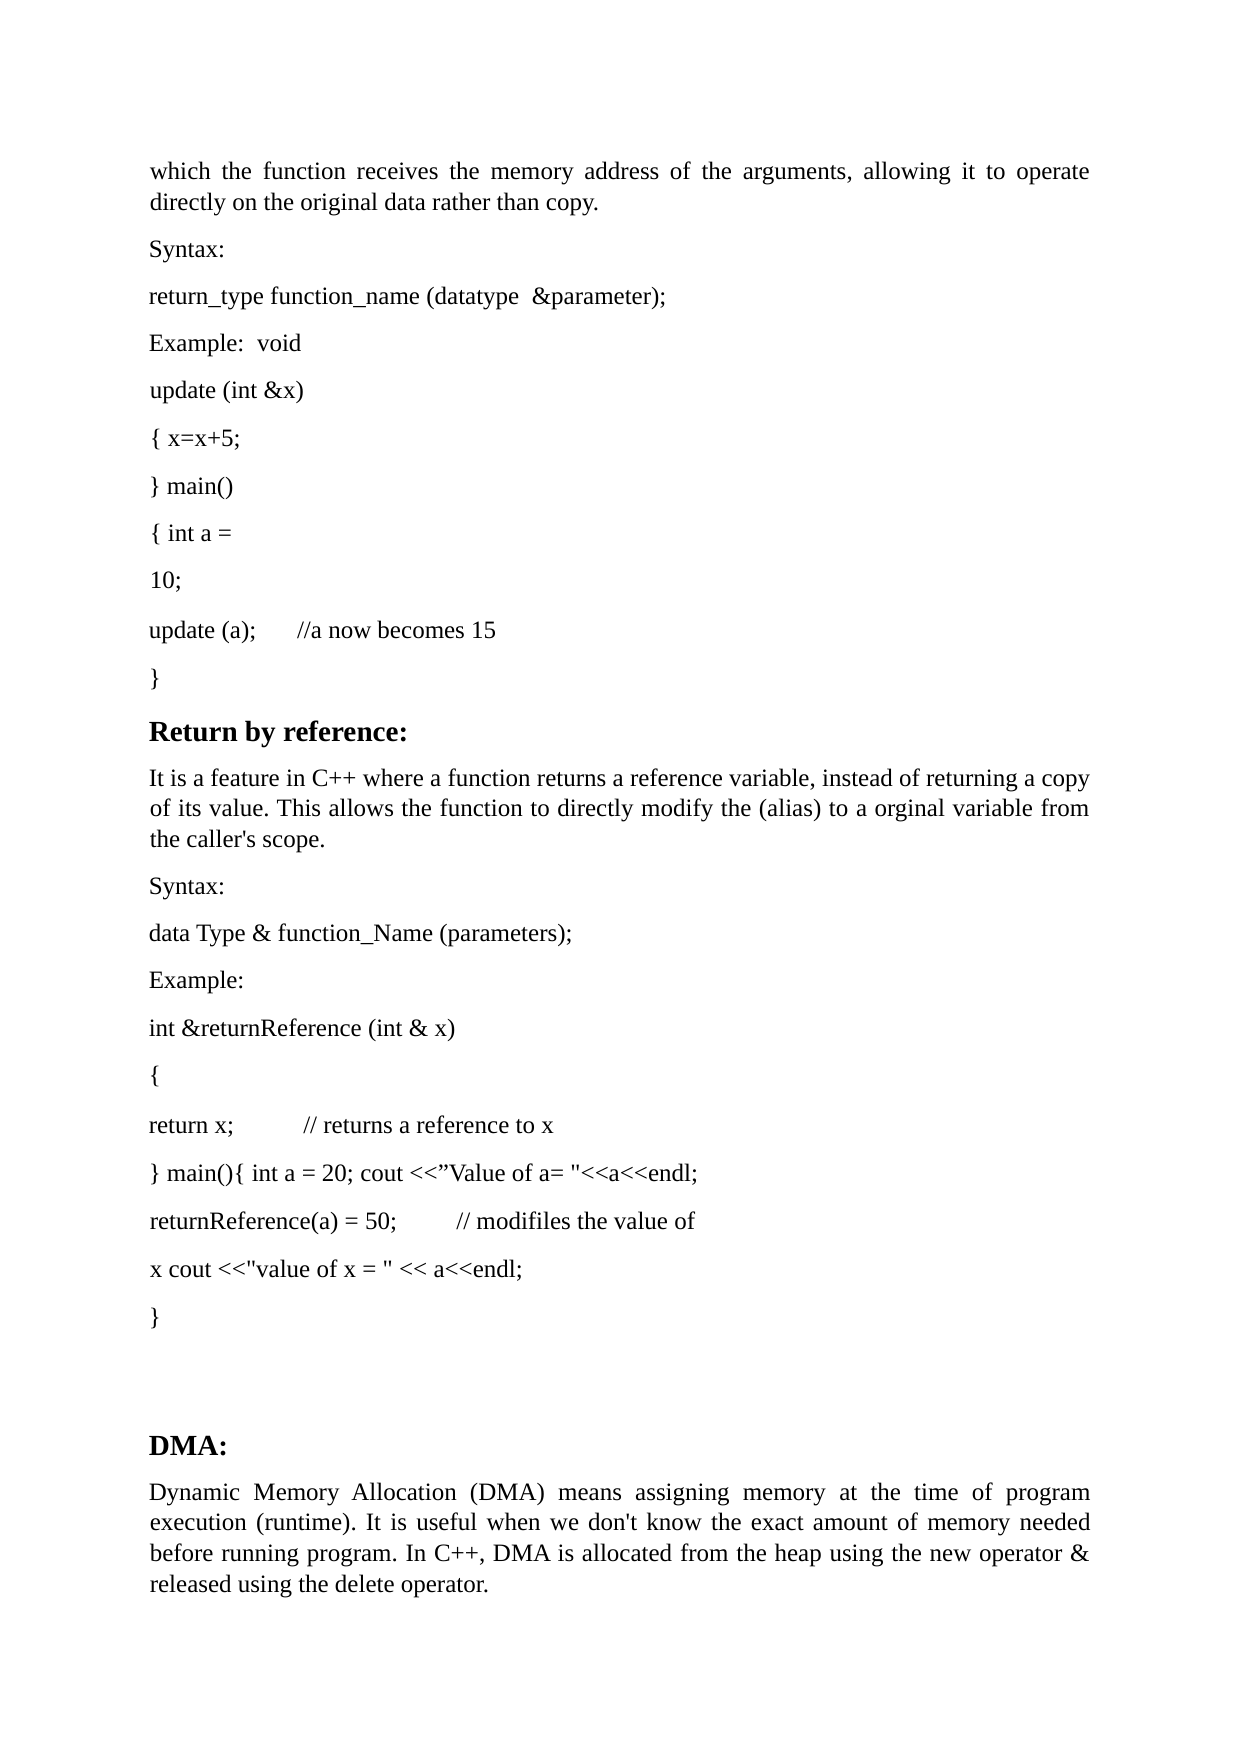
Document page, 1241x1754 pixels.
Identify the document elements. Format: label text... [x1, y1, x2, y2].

text Example: [148, 966, 1130, 994]
text It is a feature in C++ where a function returns a reference variable, instead of returning a copy of its value. This allows the function to directly modify the (alias) to a orginal variable from the caller's scope. [148, 763, 1091, 853]
text int &returnReference (int & x) [148, 1013, 1130, 1042]
text data Type & function_Name (parameters); [148, 918, 1130, 947]
text { [148, 1060, 1130, 1089]
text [148, 156, 1091, 215]
text return x; // returns a reference to x [148, 1111, 1130, 1139]
text } [148, 1302, 1130, 1331]
text Syntax: [148, 871, 1130, 900]
text update (a); //a now becomes 15 [148, 615, 1130, 644]
text } main(){ int a = 10; [148, 471, 252, 594]
text Syntax: [148, 234, 1130, 263]
text DMA: [148, 1428, 1092, 1462]
text return_type function_name (datatype &parameter); [148, 281, 1130, 310]
text } main(){ int a = 20; cout <<”Value of a= "<<a<<endl; returnReference(a) = 50; // modifiles the value of x cout <<"value of x = " << a<<endl; [148, 1158, 714, 1283]
text Return by reference: [148, 714, 1092, 748]
text Example: void update (int &x){ x=x+5; [148, 328, 367, 452]
text } [148, 663, 1130, 692]
text Dynamic Memory Allocation (DMA) means assigning memory at the time of program execution (runtime). It is useful when we don't know the exact amount of memory needed before running program. In C++, DMA is allocated from the heap using the new operator & released using the delete operator. [148, 1477, 1091, 1598]
